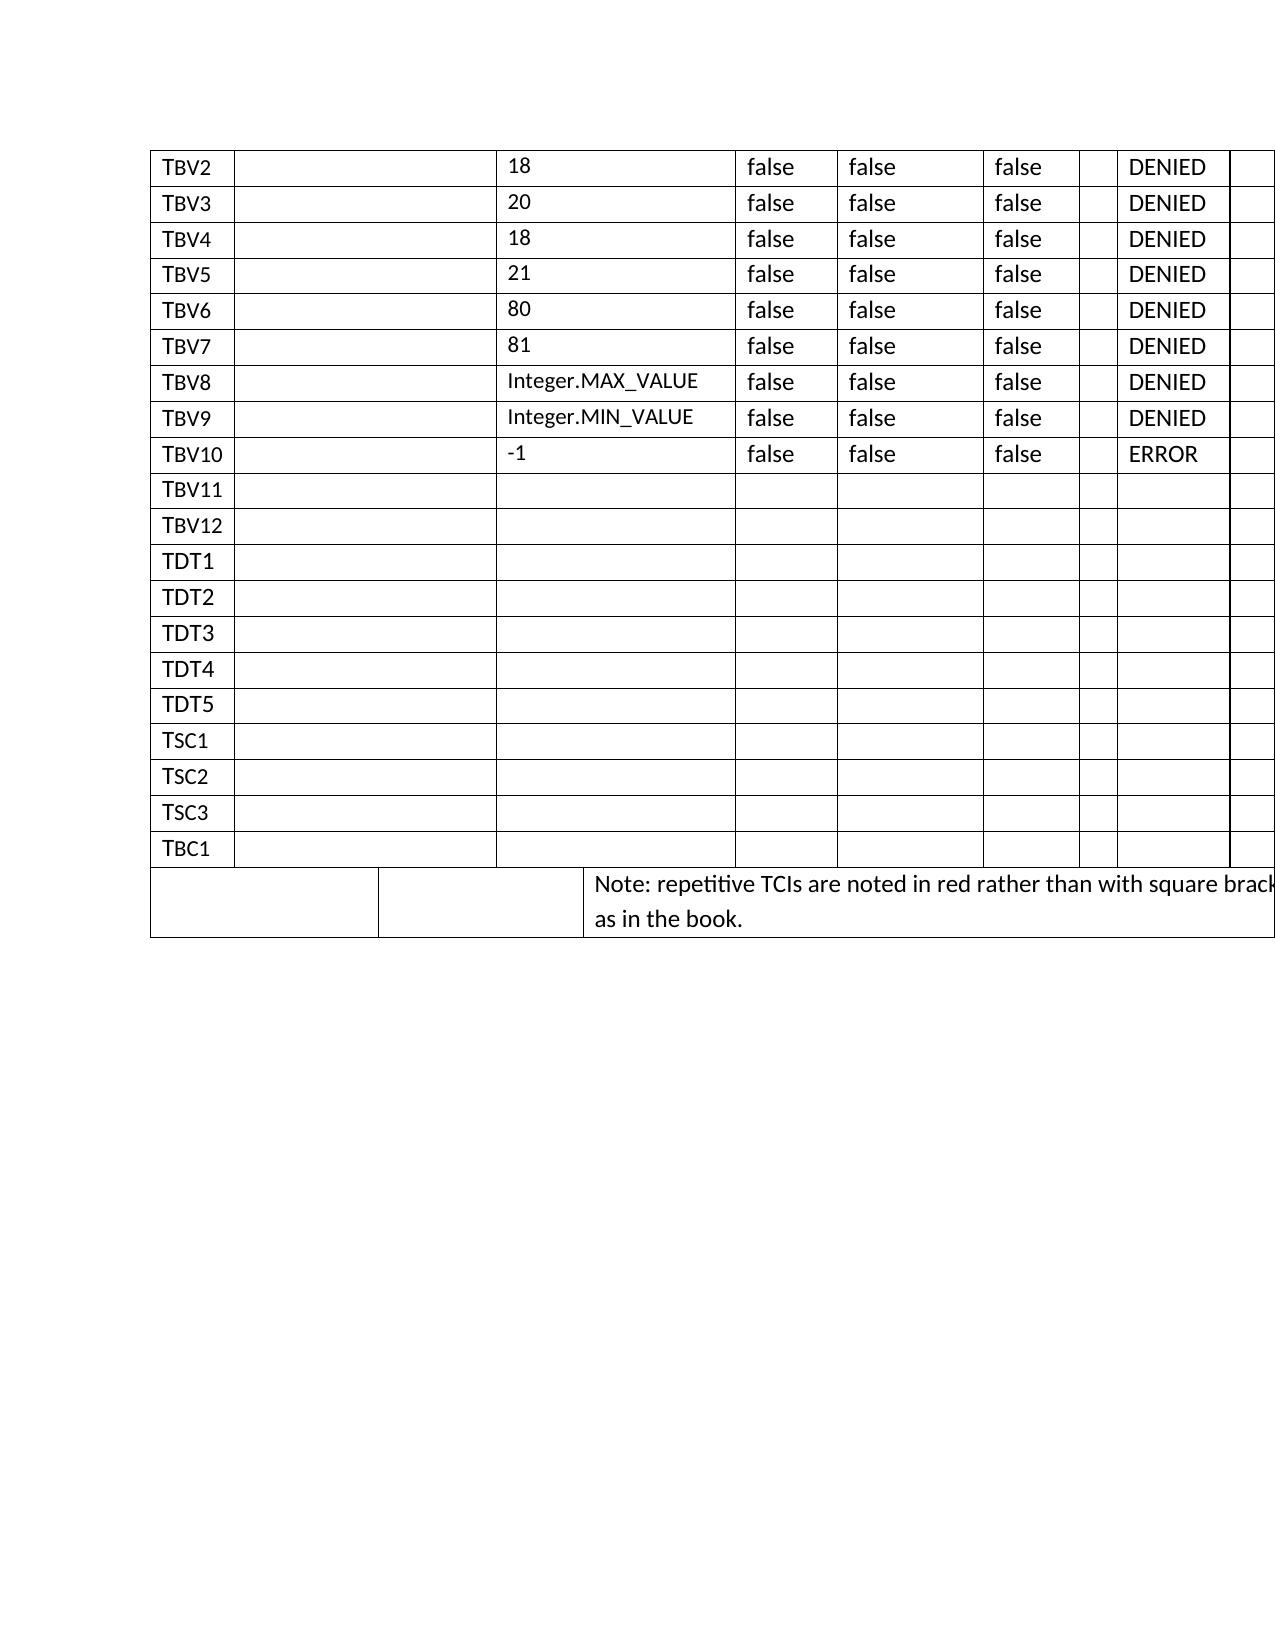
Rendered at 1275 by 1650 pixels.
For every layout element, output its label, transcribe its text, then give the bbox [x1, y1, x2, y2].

table_cell [838, 581, 983, 616]
table_cell false [838, 223, 983, 257]
table_cell false [838, 151, 983, 186]
table_cell TDT1 [151, 545, 234, 580]
table_cell [1231, 796, 1274, 831]
table_cell [235, 474, 496, 508]
table_cell [1118, 724, 1229, 759]
table_cell [984, 760, 1079, 795]
table_cell false [838, 366, 983, 401]
table_cell false [984, 259, 1079, 293]
table_cell [1118, 689, 1229, 723]
table_cell [838, 617, 983, 652]
table_cell DENIED [1118, 259, 1229, 293]
table_cell [1231, 151, 1274, 186]
table_cell [736, 474, 837, 508]
table_cell false [736, 151, 837, 186]
table_cell [1231, 223, 1274, 257]
table_cell [497, 581, 735, 616]
table_cell [1080, 187, 1117, 222]
table_cell TBV9 [151, 402, 234, 437]
table_cell Integer.MIN_VALUE [497, 402, 735, 437]
table_cell [736, 796, 837, 831]
table_cell false [838, 187, 983, 222]
table_cell [1080, 474, 1117, 508]
table_cell false [838, 294, 983, 329]
table_cell [1118, 545, 1229, 580]
table_cell false [838, 259, 983, 293]
table_cell [1231, 259, 1274, 293]
table_cell [736, 832, 837, 867]
table_cell [235, 223, 496, 257]
table_cell [736, 509, 837, 544]
table_cell TSC1 [151, 724, 234, 759]
table_cell [235, 545, 496, 580]
table_cell [497, 617, 735, 652]
table_cell [235, 760, 496, 795]
table_cell TBV8 [151, 366, 234, 401]
table_cell TDT5 [151, 689, 234, 723]
table_cell [1231, 581, 1274, 616]
table_cell DENIED [1118, 402, 1229, 437]
table_cell [235, 187, 496, 222]
table_cell [736, 724, 837, 759]
table_cell [1080, 330, 1117, 365]
table_cell 18 [497, 223, 735, 257]
table_cell TDT4 [151, 653, 234, 687]
table_cell [235, 402, 496, 437]
table_cell [1080, 724, 1117, 759]
table_cell [235, 509, 496, 544]
table_cell false [736, 187, 837, 222]
table_cell [497, 796, 735, 831]
table_cell [1080, 796, 1117, 831]
table_cell [1080, 509, 1117, 544]
table_cell [235, 581, 496, 616]
table_cell TBC1 [151, 832, 234, 867]
table_cell [1118, 581, 1229, 616]
table_cell [736, 689, 837, 723]
table_cell false [736, 259, 837, 293]
table_cell [1080, 581, 1117, 616]
table_cell [1231, 689, 1274, 723]
table_cell [497, 545, 735, 580]
table_cell [497, 724, 735, 759]
table_cell [1080, 653, 1117, 687]
table_cell TSC3 [151, 796, 234, 831]
table_cell false [984, 402, 1079, 437]
table_cell [736, 545, 837, 580]
table_cell [1231, 724, 1274, 759]
table_cell [1118, 474, 1229, 508]
table_cell 21 [497, 259, 735, 293]
table_cell 18 [497, 151, 735, 186]
table_cell false [984, 438, 1079, 472]
table_cell [1231, 760, 1274, 795]
table_cell [838, 832, 983, 867]
table_cell [1231, 294, 1274, 329]
table_cell TBV7 [151, 330, 234, 365]
table_cell false [984, 366, 1079, 401]
table_cell Note: repetitive TCIs are noted in red rather than with square brackets as in the book. [584, 868, 1274, 937]
table_cell false [984, 223, 1079, 257]
table_cell [1118, 832, 1229, 867]
table_cell ERROR [1118, 438, 1229, 472]
table_cell [984, 617, 1079, 652]
table_cell [1080, 223, 1117, 257]
table_cell [1080, 438, 1117, 472]
table_cell DENIED [1118, 294, 1229, 329]
table_cell -1 [497, 438, 735, 472]
table_cell DENIED [1118, 223, 1229, 257]
table_cell [235, 438, 496, 472]
table_cell TDT3 [151, 617, 234, 652]
table_cell [235, 259, 496, 293]
table_cell [1080, 760, 1117, 795]
table_cell [1231, 330, 1274, 365]
table_cell DENIED [1118, 366, 1229, 401]
table_cell [1118, 617, 1229, 652]
table_cell [235, 151, 496, 186]
table_cell [235, 366, 496, 401]
table_cell TBV3 [151, 187, 234, 222]
table_cell [235, 617, 496, 652]
table_cell [497, 689, 735, 723]
table_cell false [736, 330, 837, 365]
table_cell [1118, 509, 1229, 544]
table_cell [497, 760, 735, 795]
table_cell [838, 796, 983, 831]
table_cell [838, 760, 983, 795]
table_cell [1118, 796, 1229, 831]
table_cell [1231, 653, 1274, 687]
table_cell [1080, 617, 1117, 652]
table_cell [838, 509, 983, 544]
table_cell [235, 724, 496, 759]
table_cell [235, 689, 496, 723]
table_cell false [736, 223, 837, 257]
table_cell [984, 474, 1079, 508]
table_cell [235, 330, 496, 365]
table_cell DENIED [1118, 151, 1229, 186]
table_cell [838, 545, 983, 580]
table_cell false [736, 438, 837, 472]
table_cell [984, 689, 1079, 723]
table_cell [235, 832, 496, 867]
table_cell TBV5 [151, 259, 234, 293]
table_cell TSC2 [151, 760, 234, 795]
table_cell [1231, 187, 1274, 222]
table_cell [1231, 509, 1274, 544]
table_cell false [984, 151, 1079, 186]
table_cell TBV2 [151, 151, 234, 186]
table_cell [1231, 617, 1274, 652]
table_cell false [984, 330, 1079, 365]
table_cell [151, 868, 378, 937]
table_cell [838, 474, 983, 508]
table_cell [1080, 294, 1117, 329]
table_cell 81 [497, 330, 735, 365]
table_cell [497, 509, 735, 544]
table_cell [1231, 832, 1274, 867]
table_cell [1231, 366, 1274, 401]
table_cell false [838, 438, 983, 472]
table_cell [984, 796, 1079, 831]
table_cell [497, 832, 735, 867]
table_cell [984, 832, 1079, 867]
table_cell TBV4 [151, 223, 234, 257]
table_cell [1118, 653, 1229, 687]
table_cell [1080, 832, 1117, 867]
table_cell [1080, 151, 1117, 186]
table_cell [235, 653, 496, 687]
table_cell [1231, 438, 1274, 472]
table_cell [1231, 474, 1274, 508]
table_cell [736, 617, 837, 652]
table_cell [984, 653, 1079, 687]
table_cell DENIED [1118, 187, 1229, 222]
table_cell [497, 474, 735, 508]
table_cell [736, 760, 837, 795]
table_cell false [736, 294, 837, 329]
table_cell [1231, 402, 1274, 437]
table_cell DENIED [1118, 330, 1229, 365]
table_cell TBV12 [151, 509, 234, 544]
table_cell [1080, 545, 1117, 580]
table_cell [736, 653, 837, 687]
table_cell false [984, 187, 1079, 222]
table_cell [1080, 259, 1117, 293]
table_cell [984, 545, 1079, 580]
table_cell [838, 689, 983, 723]
table_cell TBV11 [151, 474, 234, 508]
table_cell [984, 509, 1079, 544]
table_cell [984, 724, 1079, 759]
table_cell TBV10 [151, 438, 234, 472]
table_cell TDT2 [151, 581, 234, 616]
table_cell [1118, 760, 1229, 795]
table_cell false [838, 330, 983, 365]
table_cell false [736, 402, 837, 437]
table_cell 80 [497, 294, 735, 329]
table_cell [984, 581, 1079, 616]
table_cell Integer.MAX_VALUE [497, 366, 735, 401]
table_cell [1080, 366, 1117, 401]
table_cell [235, 796, 496, 831]
table_cell false [736, 366, 837, 401]
table_cell false [838, 402, 983, 437]
table_cell [497, 653, 735, 687]
table_cell [736, 581, 837, 616]
table_cell [1080, 402, 1117, 437]
table_cell [1231, 545, 1274, 580]
table_cell 20 [497, 187, 735, 222]
table_cell [235, 294, 496, 329]
table_cell [1080, 689, 1117, 723]
table_cell [838, 653, 983, 687]
table_cell TBV6 [151, 294, 234, 329]
table_cell [838, 724, 983, 759]
table_cell false [984, 294, 1079, 329]
table_cell [379, 868, 583, 937]
